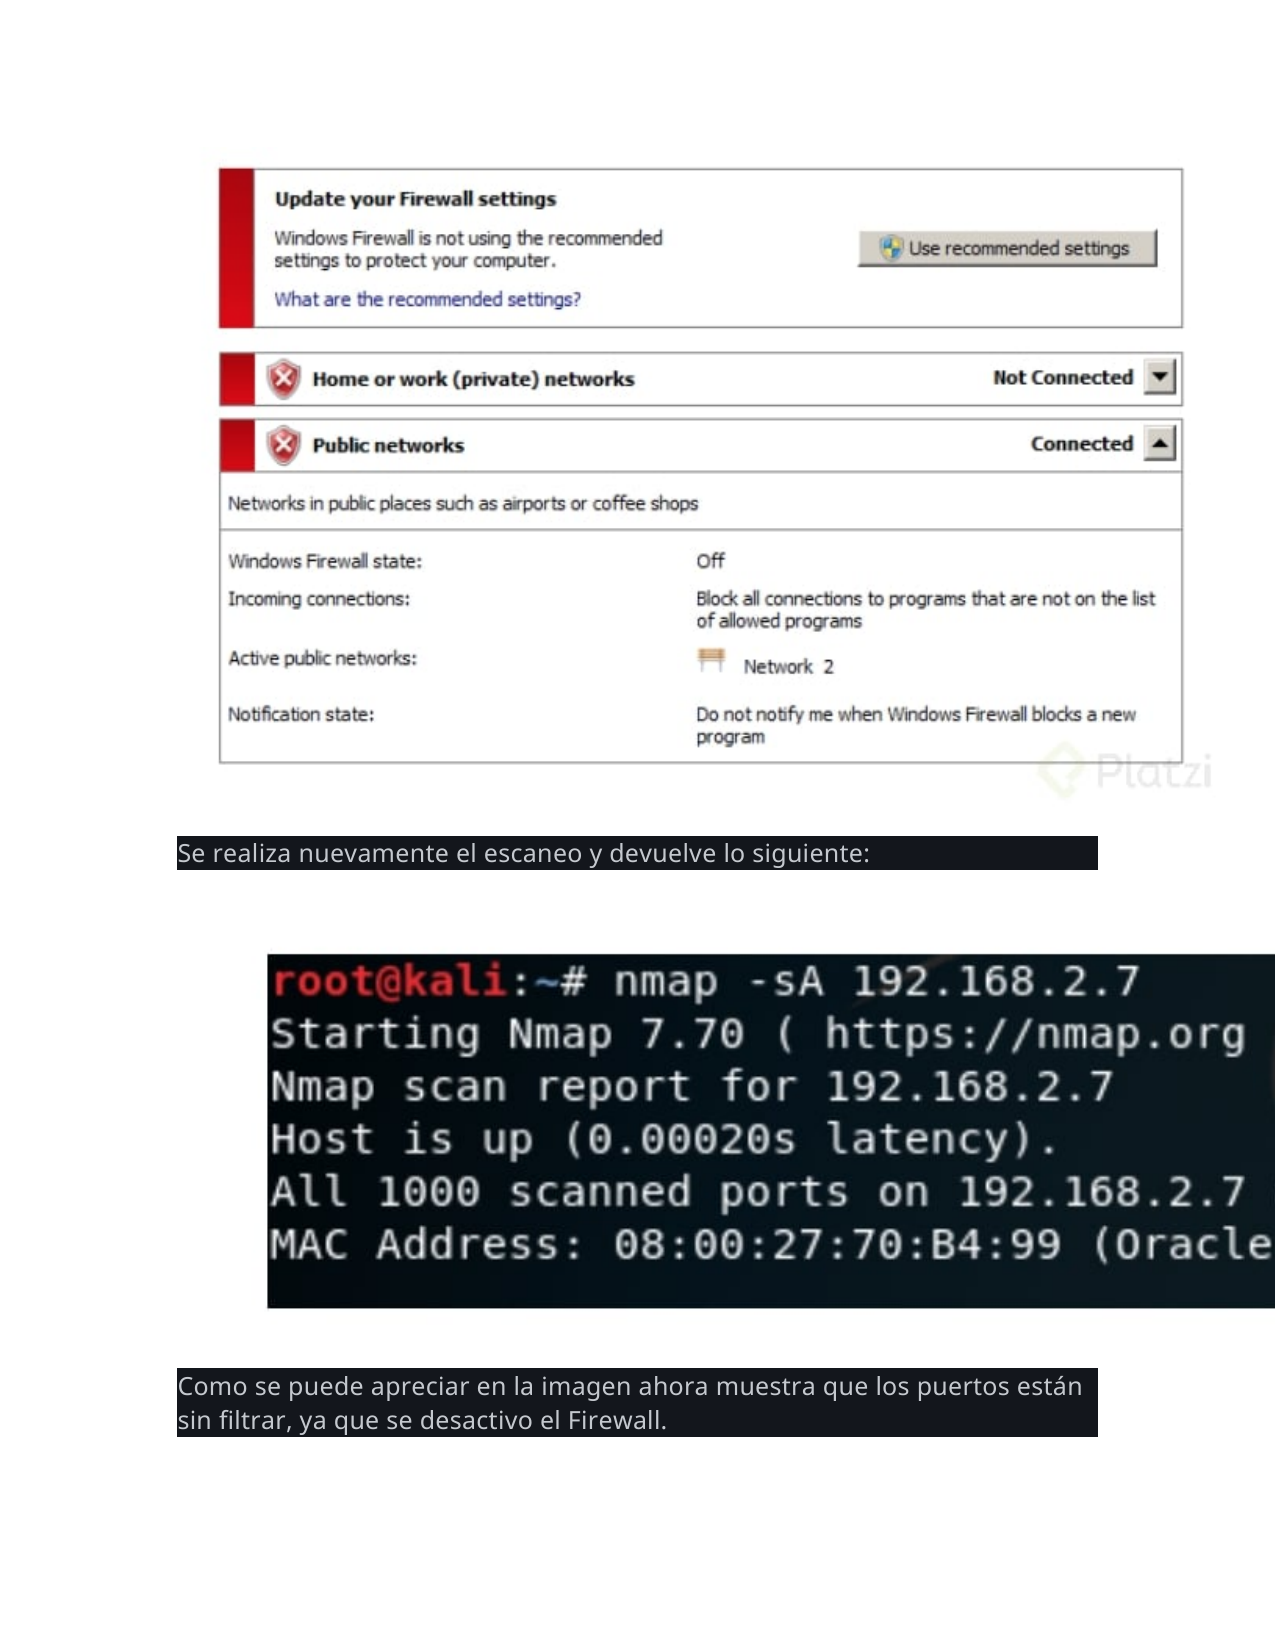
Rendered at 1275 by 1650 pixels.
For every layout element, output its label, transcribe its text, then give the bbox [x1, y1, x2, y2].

text Se realiza nuevamente el escaneo y devuelve lo siguiente: [177, 836, 1098, 870]
picture [177, 899, 1275, 1340]
text Como se puede apreciar en la imagen ahora muestra que los puertos están sin filtrar, ya que se desactivo el Firewall. [177, 1368, 1098, 1437]
picture [177, 147, 1222, 807]
